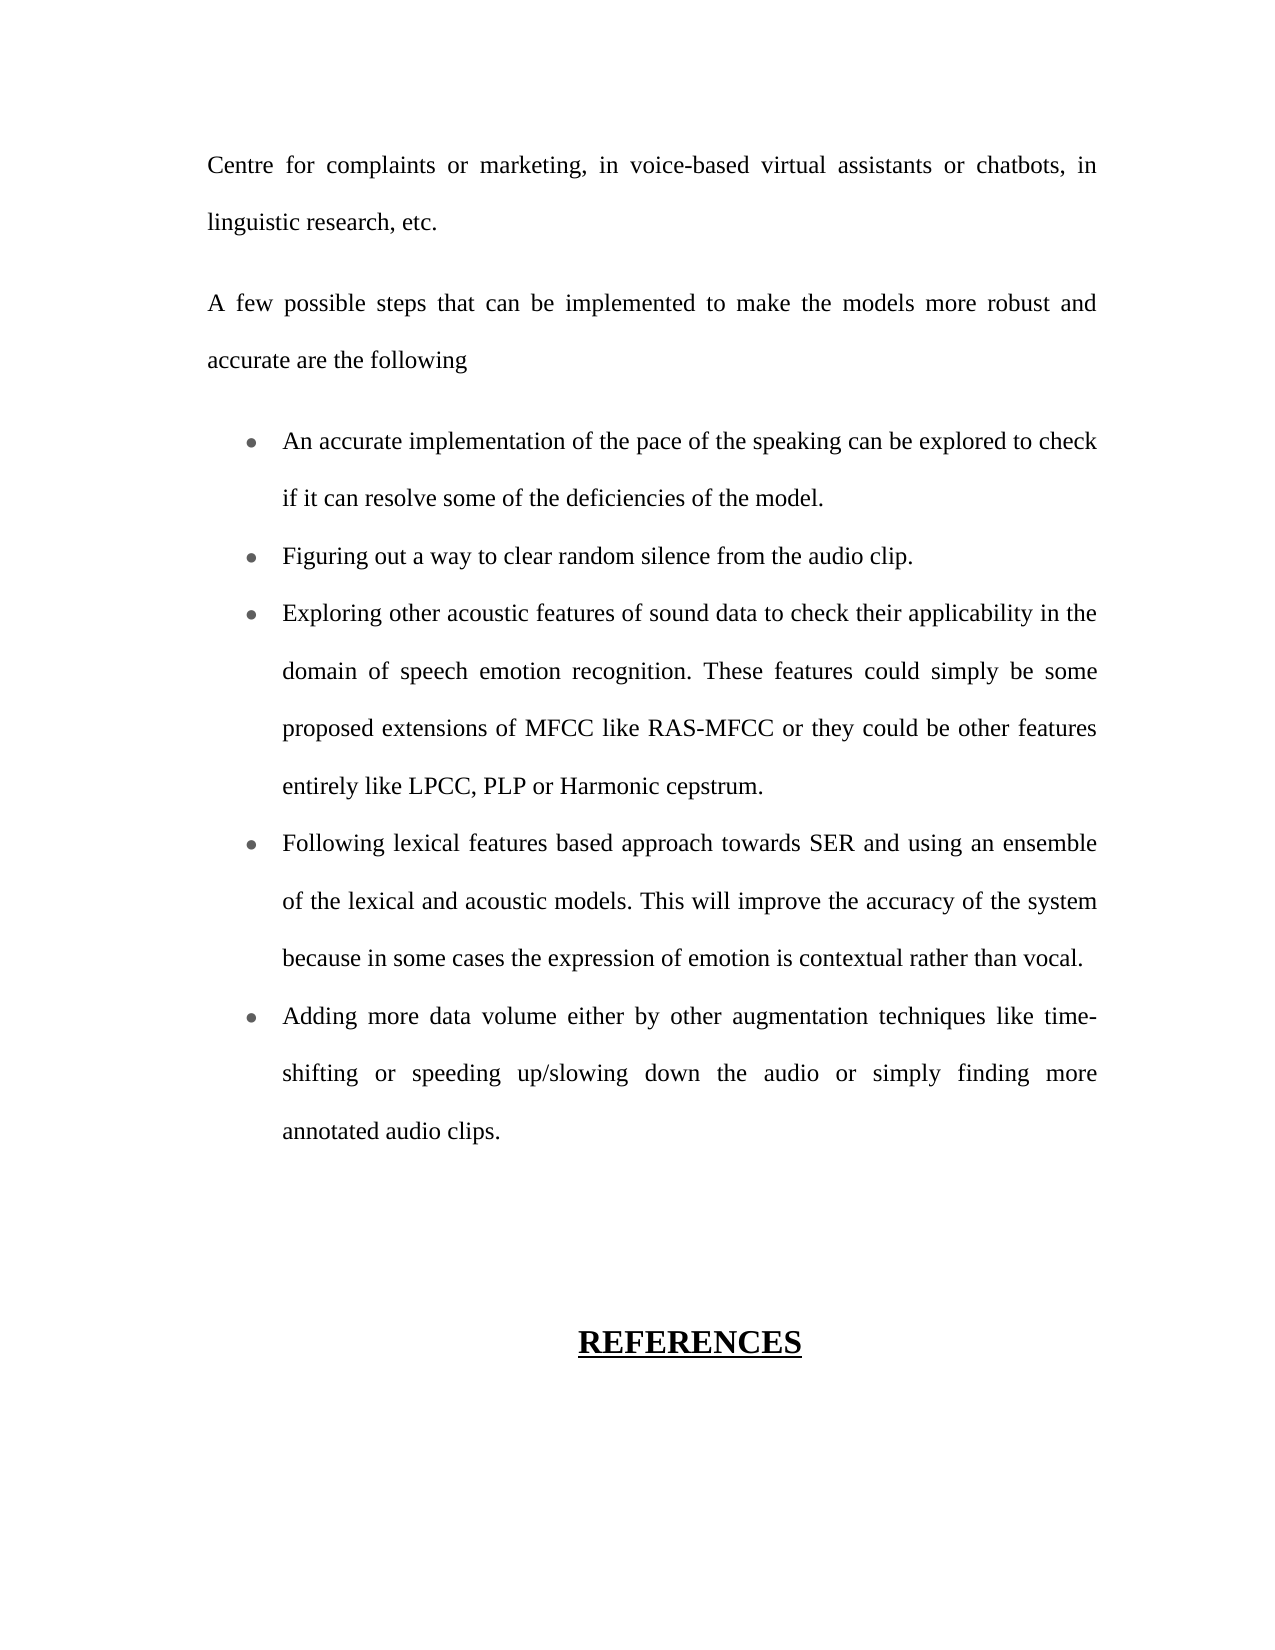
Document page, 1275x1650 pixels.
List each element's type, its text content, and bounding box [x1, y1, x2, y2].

list Adding more data volume either by other augmentation techniques like time-shifting or speeding up/slowing down the audio or simply finding more annotated audio clips. [244, 1001, 1098, 1144]
text A few possible steps that can be implemented to make the models more robust and accurate are the following [207, 288, 1098, 374]
text REFERENCES [282, 1322, 1098, 1361]
list Figuring out a way to clear random silence from the audio clip. [244, 541, 1098, 569]
list Following lexical features based approach towards SER and using an ensemble of the lexical and acoustic models. This will improve the accuracy of the system because in some cases the expression of emotion is contextual rather than vocal. [244, 828, 1098, 972]
list Exploring other acoustic features of sound data to check their applicability in the domain of speech emotion recognition. These features could simply be some proposed extensions of MFCC like RAS-MFCC or they could be other features entirely like LPCC, PLP or Harmonic cepstrum. [244, 598, 1098, 799]
list An accurate implementation of the pace of the speaking can be explored to check if it can resolve some of the deficiencies of the model. [244, 426, 1098, 512]
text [207, 150, 1098, 236]
